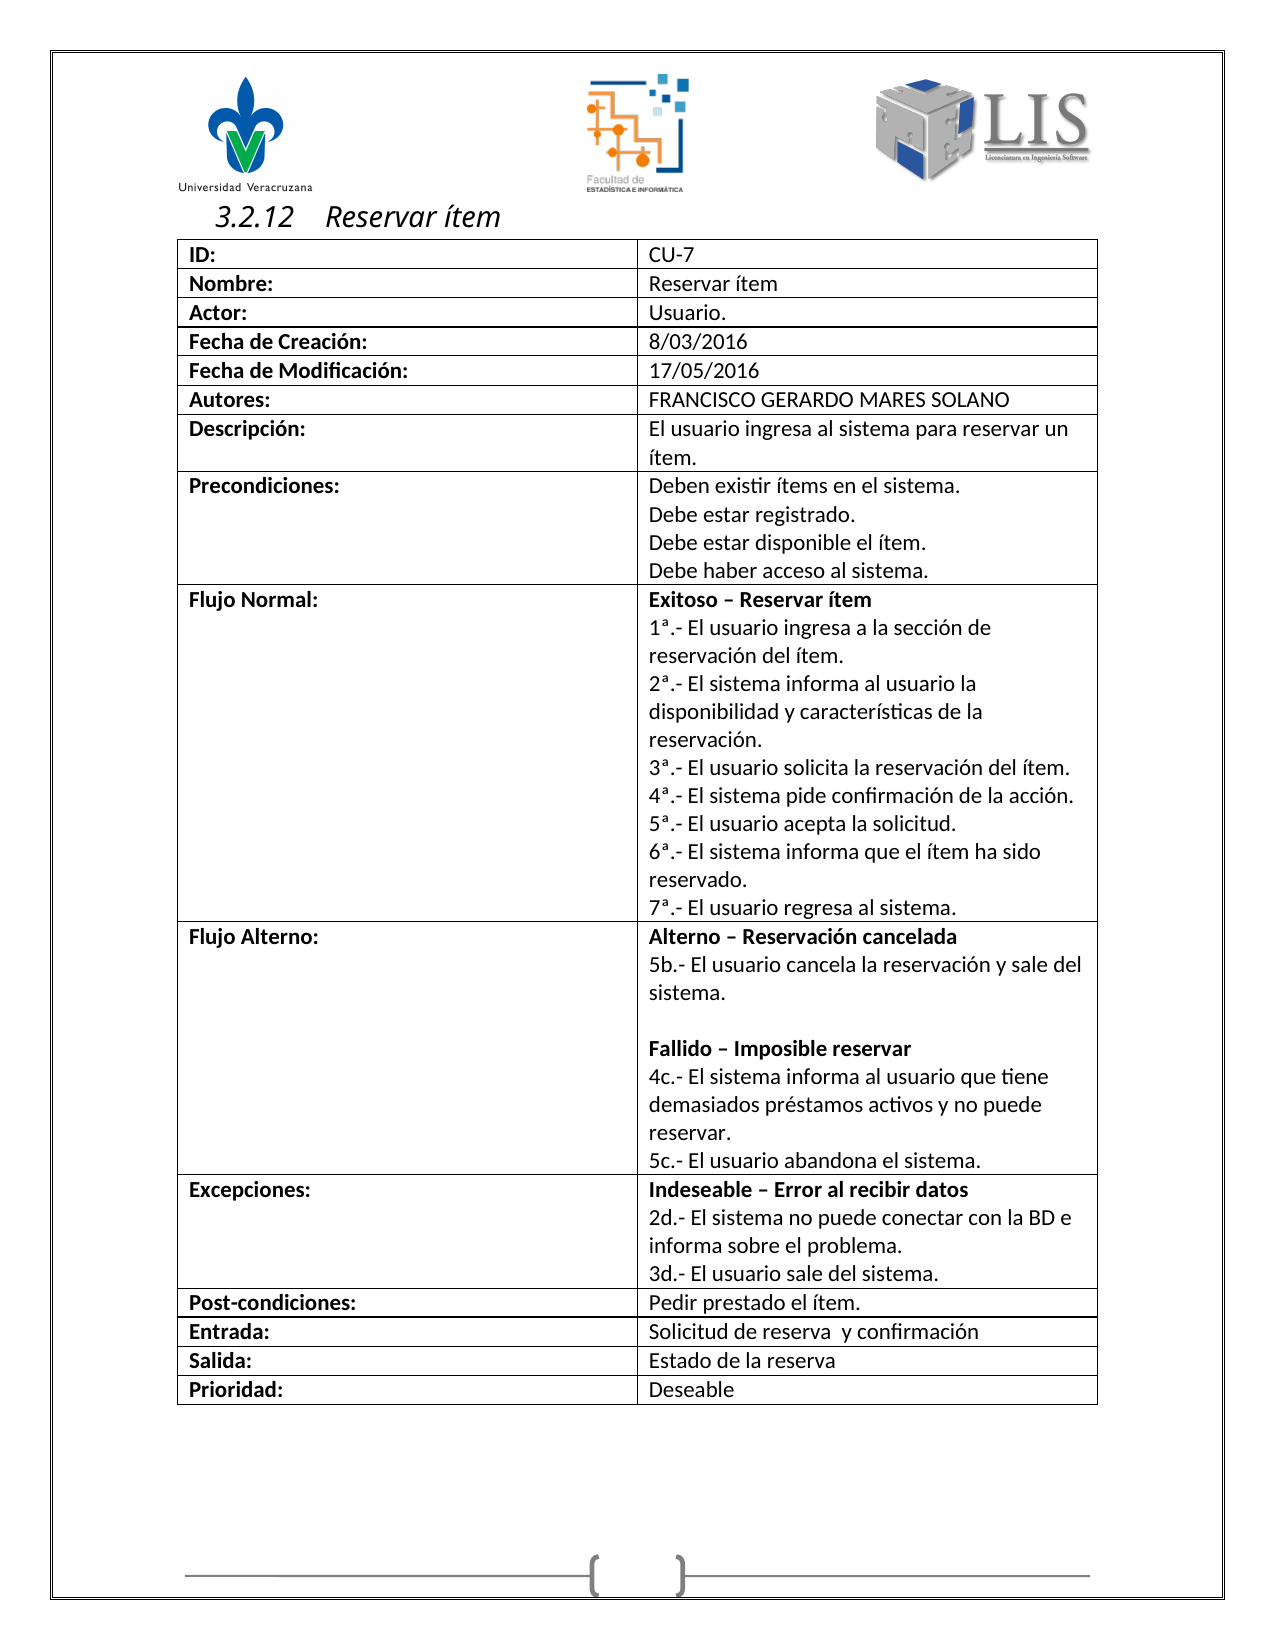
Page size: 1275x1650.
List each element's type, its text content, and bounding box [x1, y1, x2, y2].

table_cell El usuario ingresa al sistema para reservar un ítem. [638, 415, 1097, 471]
table_cell Reservar ítem [638, 269, 1097, 297]
table_cell 17/05/2016 [638, 356, 1097, 384]
table_cell 8/03/2016 [638, 328, 1097, 355]
table_cell Indeseable – Error al recibir datos 2d.- El sistema no puede conectar con la BD e informa sobre el problema. 3d.- El usuario sale del sistema. [638, 1175, 1097, 1287]
picture [867, 74, 1098, 193]
table_cell Fecha de Creación: [178, 328, 637, 355]
table_cell Descripción: [178, 415, 637, 471]
table_header ID: [178, 240, 637, 268]
table_cell Salida: [178, 1347, 637, 1374]
table_cell Deseable [638, 1376, 1097, 1404]
table_cell Pedir prestado el ítem. [638, 1289, 1097, 1316]
table_cell Exitoso – Reservar ítem 1ª.- El usuario ingresa a la sección de reservación del ítem. 2ª.- El sistema informa al usuario la disponibilidad y características de la reservación. 3ª.- El usuario solicita la reservación del ítem. 4ª.- El sistema pide confirmación de la acción. 5ª.- El usuario acepta la solicitud. 6ª.- El sistema informa que el ítem ha sido reservado. 7ª.- El usuario regresa al sistema. [638, 585, 1097, 921]
table_cell Nombre: [178, 269, 637, 297]
table_cell Deben existir ítems en el sistema. Debe estar registrado. Debe estar disponible el ítem. Debe haber acceso al sistema. [638, 472, 1097, 584]
table_cell Flujo Alterno: [178, 922, 637, 1174]
table_cell Post-condiciones: [178, 1289, 637, 1316]
table_cell Prioridad: [178, 1376, 637, 1404]
table_cell Estado de la reserva [638, 1347, 1097, 1374]
table_cell Excepciones: [178, 1175, 637, 1287]
text Reservar ítem [215, 196, 1098, 236]
table_cell Usuario. [638, 298, 1097, 326]
table_cell Solicitud de reserva y confirmación [638, 1318, 1097, 1346]
table_cell Alterno – Reservación cancelada 5b.- El usuario cancela la reservación y sale del sistema. Fallido – Imposible reservar 4c.- El sistema informa al usuario que tiene demasiados préstamos activos y no puede reservar. 5c.- El usuario abandona el sistema. [638, 922, 1097, 1174]
table_cell Entrada: [178, 1318, 637, 1346]
picture [177, 74, 313, 193]
table_cell FRANCISCO GERARDO MARES SOLANO [638, 386, 1097, 413]
table_cell Precondiciones: [178, 472, 637, 584]
table_cell Flujo Normal: [178, 585, 637, 921]
table_header CU-7 [638, 240, 1097, 268]
table_cell Autores: [178, 386, 637, 413]
table_cell Actor: [178, 298, 637, 326]
table_cell Fecha de Modificación: [178, 356, 637, 384]
